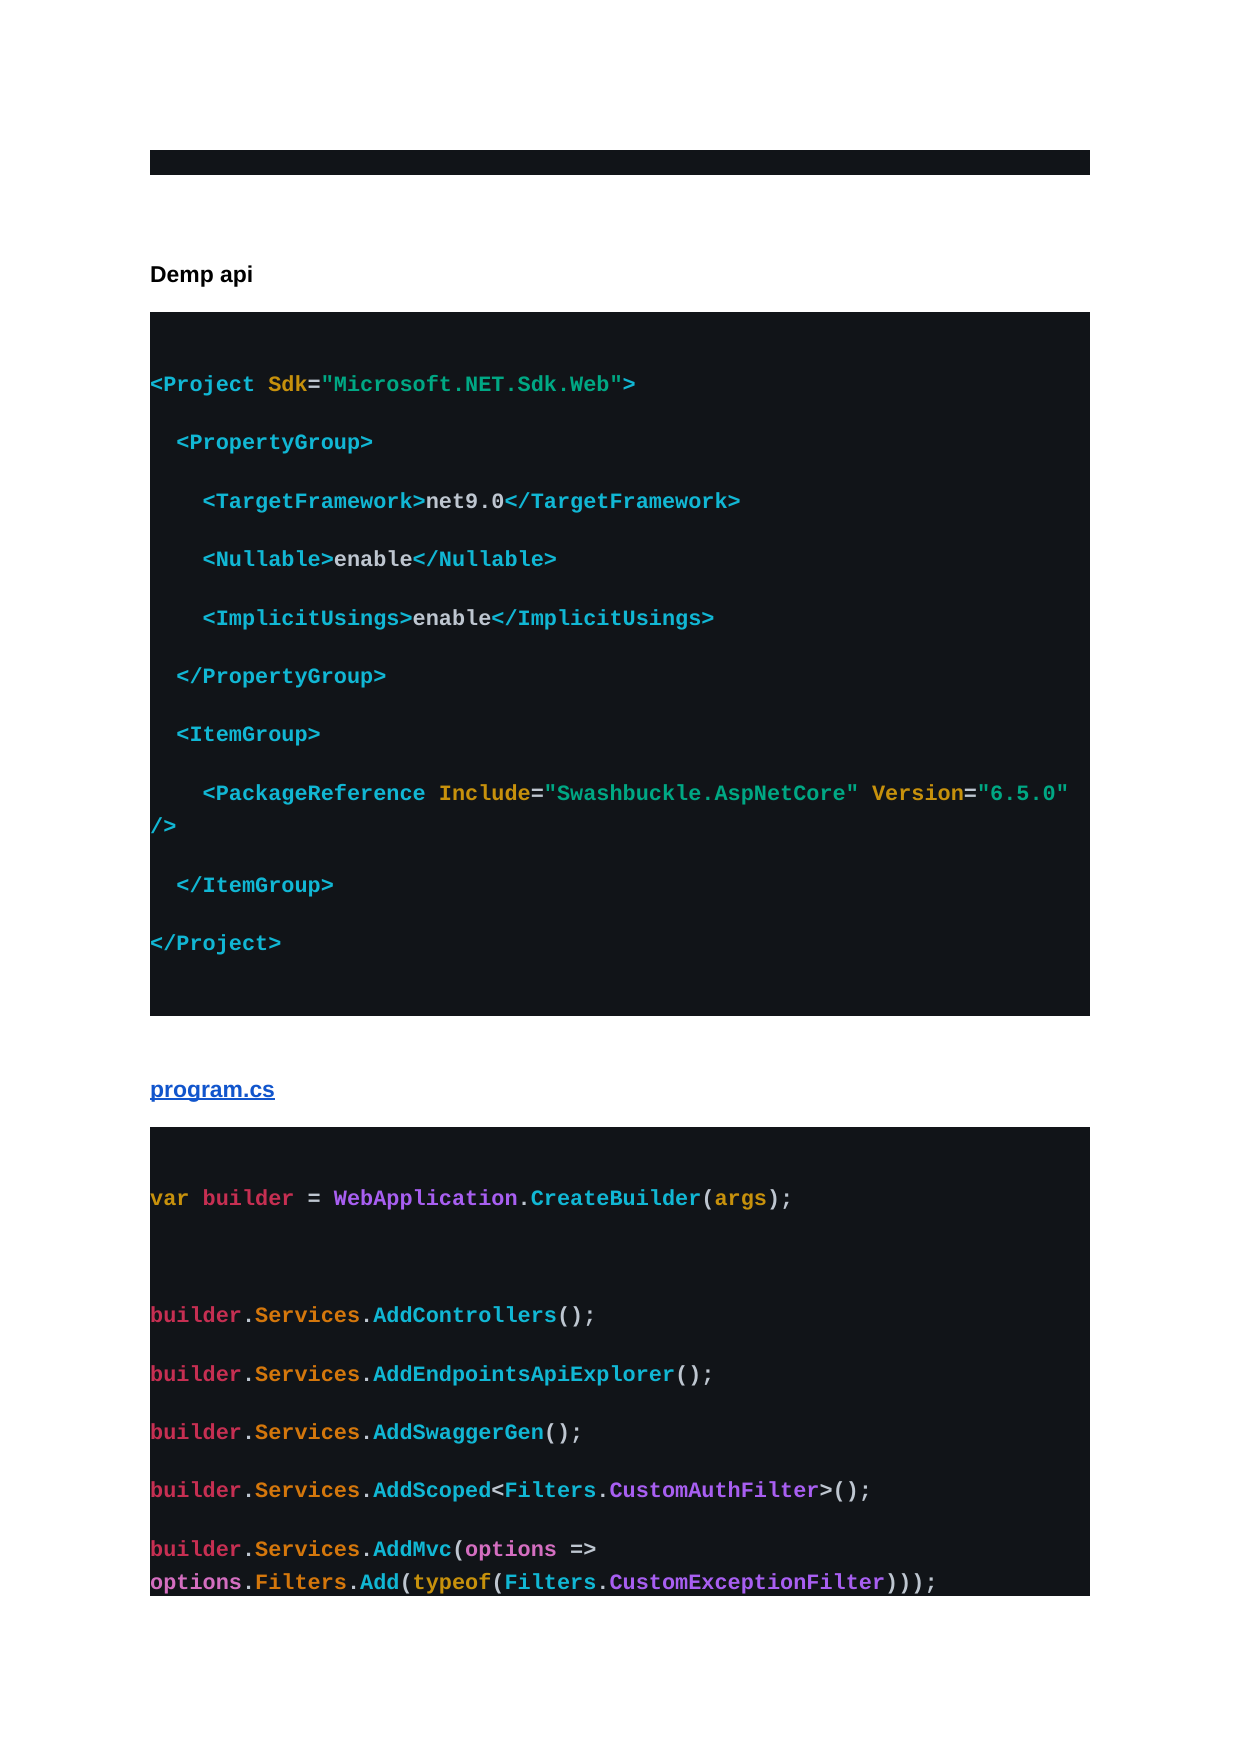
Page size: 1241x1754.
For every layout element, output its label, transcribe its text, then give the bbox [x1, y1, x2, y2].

text <TargetFramework>net9.0</TargetFramework> [150, 490, 1090, 515]
text builder.Services.AddEndpointsApiExplorer(); [150, 1363, 1090, 1388]
text <Nullable>enable</Nullable> [150, 548, 1090, 573]
text builder.Services.AddControllers(); [150, 1304, 1090, 1329]
text </PropertyGroup> [150, 665, 1090, 690]
text var builder = WebApplication.CreateBuilder(args); [150, 1187, 1090, 1212]
text <ImplicitUsings>enable</ImplicitUsings> [150, 607, 1090, 632]
text <Project Sdk="Microsoft.NET.Sdk.Web"> [150, 373, 1090, 398]
text </ItemGroup> [150, 874, 1090, 899]
text program.cs [150, 1049, 1090, 1102]
text <PropertyGroup> [150, 431, 1090, 456]
text </Project> [150, 932, 1090, 957]
text builder.Services.AddMvc(options => options.Filters.Add(typeof(Filters.CustomExceptionFilter))); [150, 1538, 1090, 1596]
text <ItemGroup> [150, 724, 1090, 748]
text Demp api [150, 208, 1090, 287]
text builder.Services.AddScoped<Filters.CustomAuthFilter>(); [150, 1480, 1090, 1504]
text <PackageReference Include="Swashbuckle.AspNetCore" Version="6.5.0" /> [150, 782, 1090, 840]
text builder.Services.AddSwaggerGen(); [150, 1421, 1090, 1446]
